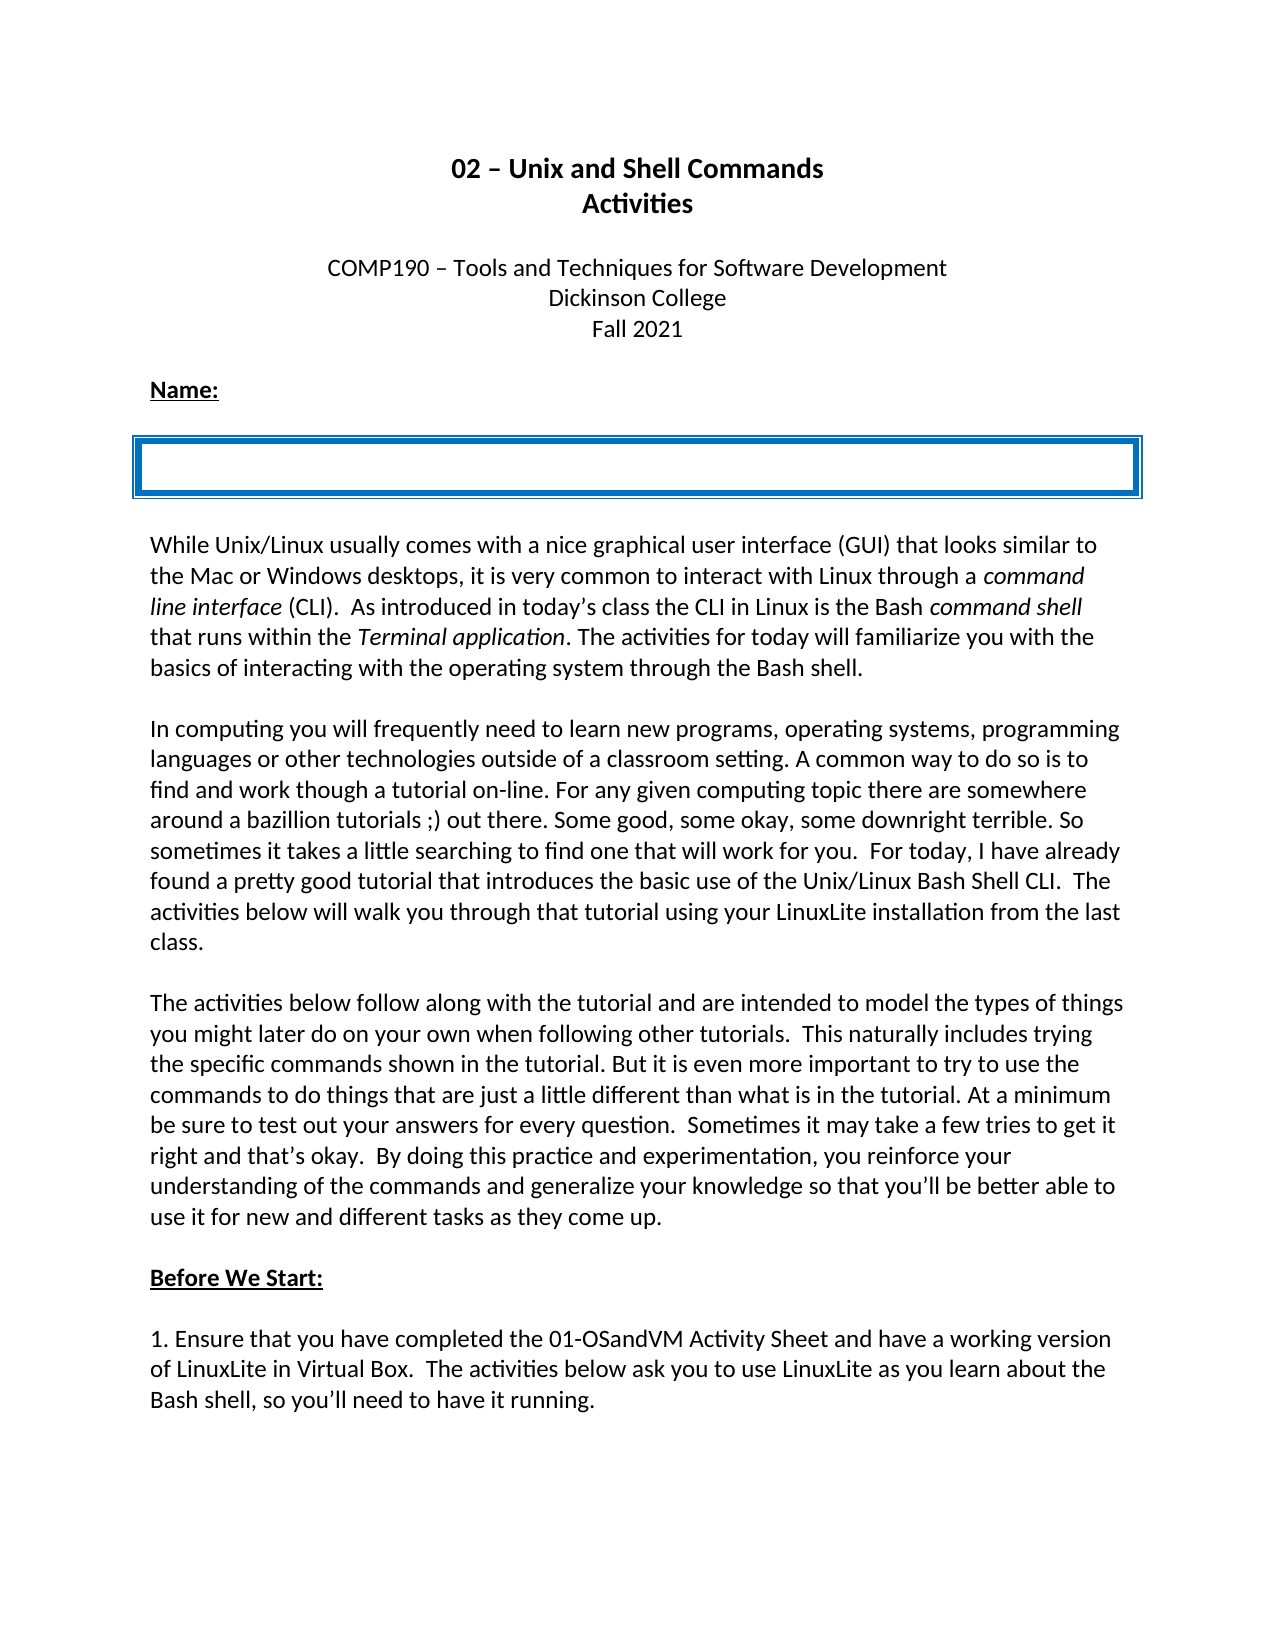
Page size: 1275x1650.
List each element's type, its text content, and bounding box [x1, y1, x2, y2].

text While Unix/Linux usually comes with a nice graphical user interface (GUI) that looks similar to the Mac or Windows desktops, it is very common to interact with Linux through a command line interface (CLI). As introduced in today’s class the CLI in Linux is the Bash command shell that runs within the Terminal application. The activities for today will familiarize you with the basics of interacting with the operating system through the Bash shell. [150, 529, 1125, 682]
text The activities below follow along with the tutorial and are intended to model the types of things you might later do on your own when following other tutorials. This naturally includes trying the specific commands shown in the tutorial. But it is even more important to try to use the commands to do things that are just a little different than what is in the tutorial. At a minimum be sure to test out your answers for every question. Sometimes it may take a few tries to get it right and that’s okay. By doing this practice and experimentation, you reinforce your understanding of the commands and generalize your knowledge so that you’ll be better able to use it for new and different tasks as they come up. [150, 987, 1125, 1232]
text Dickinson College [150, 282, 1125, 313]
text 1. Ensure that you have completed the 01-OSandVM Activity Sheet and have a working version of LinuxLite in Virtual Box. The activities below ask you to use LinuxLite as you learn about the Bash shell, so you’ll need to have it running. [150, 1323, 1125, 1415]
text In computing you will frequently need to learn new programs, operating systems, programming languages or other technologies outside of a classroom setting. A common way to do so is to find and work though a tutorial on-line. For any given computing topic there are somewhere around a bazillion tutorials ;) out there. Some good, some okay, some downright terrible. So sometimes it takes a little searching to find one that will work for you. For today, I have already found a pretty good tutorial that introduces the basic use of the Unix/Linux Bash Shell CLI. The activities below will walk you through that tutorial using your LinuxLite installation from the last class. [150, 713, 1125, 957]
text COMP190 – Tools and Techniques for Software Development [150, 252, 1125, 282]
text Fall 2021 [150, 313, 1125, 343]
text 02 – Unix and Shell Commands [150, 150, 1125, 186]
text Before We Start: [150, 1262, 1125, 1293]
text Activities [150, 186, 1125, 221]
text Name: [150, 374, 1125, 404]
